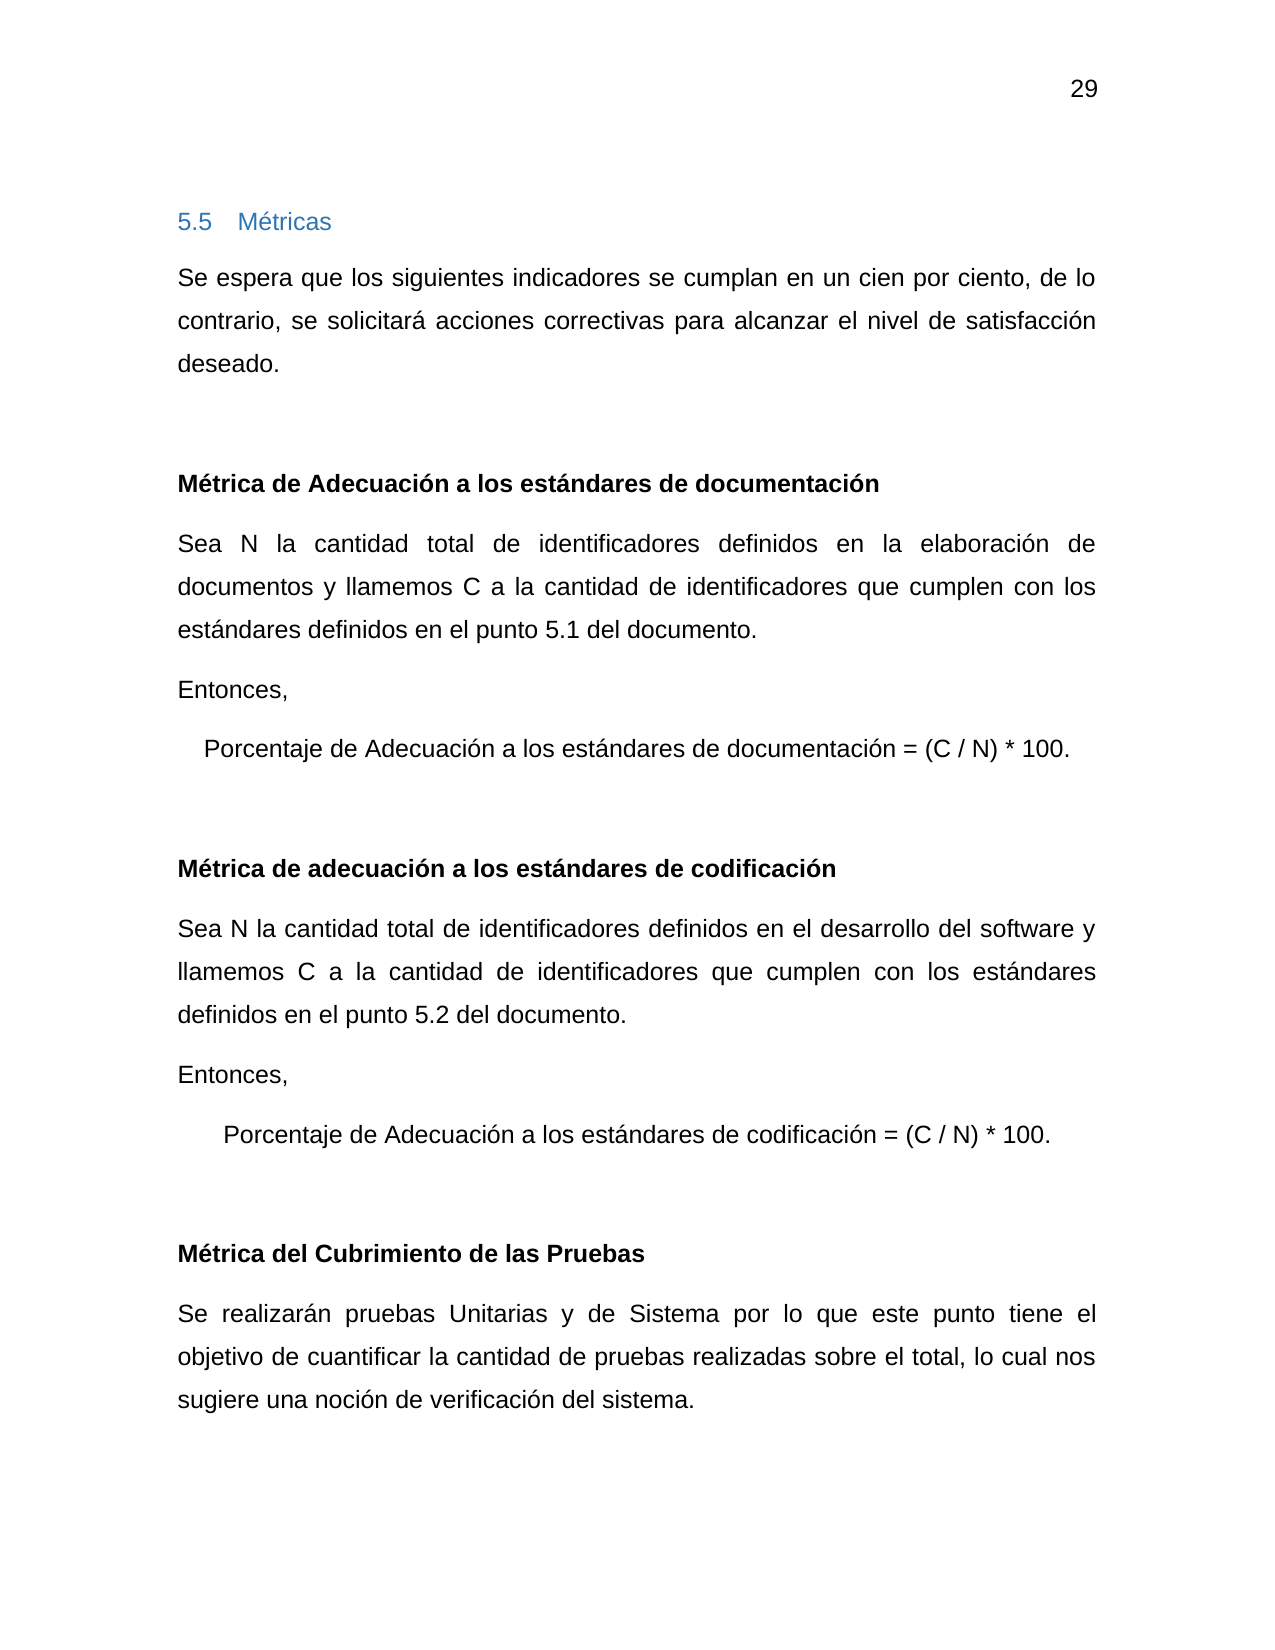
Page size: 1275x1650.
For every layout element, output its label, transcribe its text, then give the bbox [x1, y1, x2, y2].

text Métrica del Cubrimiento de las Pruebas [177, 1239, 1098, 1268]
text Se espera que los siguientes indicadores se cumplan en un cien por ciento, de lo contrario, se solicitará acciones correctivas para alcanzar el nivel de satisfacción deseado. [177, 263, 1098, 378]
text Sea N la cantidad total de identificadores definidos en la elaboración de documentos y llamemos C a la cantidad de identificadores que cumplen con los estándares definidos en el punto 5.1 del documento. [177, 529, 1098, 644]
text Se realizarán pruebas Unitarias y de Sistema por lo que este punto tiene el objetivo de cuantificar la cantidad de pruebas realizadas sobre el total, lo cual nos sugiere una noción de verificación del sistema. [177, 1299, 1098, 1414]
text Porcentaje de Adecuación a los estándares de codificación = (C / N) * 100. [177, 1120, 1098, 1148]
text Sea N la cantidad total de identificadores definidos en el desarrollo del software y llamemos C a la cantidad de identificadores que cumplen con los estándares definidos en el punto 5.2 del documento. [177, 914, 1098, 1029]
subtitle Métricas [177, 207, 1098, 236]
text Métrica de Adecuación a los estándares de documentación [177, 469, 1098, 498]
text Porcentaje de Adecuación a los estándares de documentación = (C / N) * 100. [177, 734, 1098, 763]
text Métrica de adecuación a los estándares de codificación [177, 854, 1098, 883]
text Entonces, [177, 675, 1098, 703]
text Entonces, [177, 1060, 1098, 1089]
